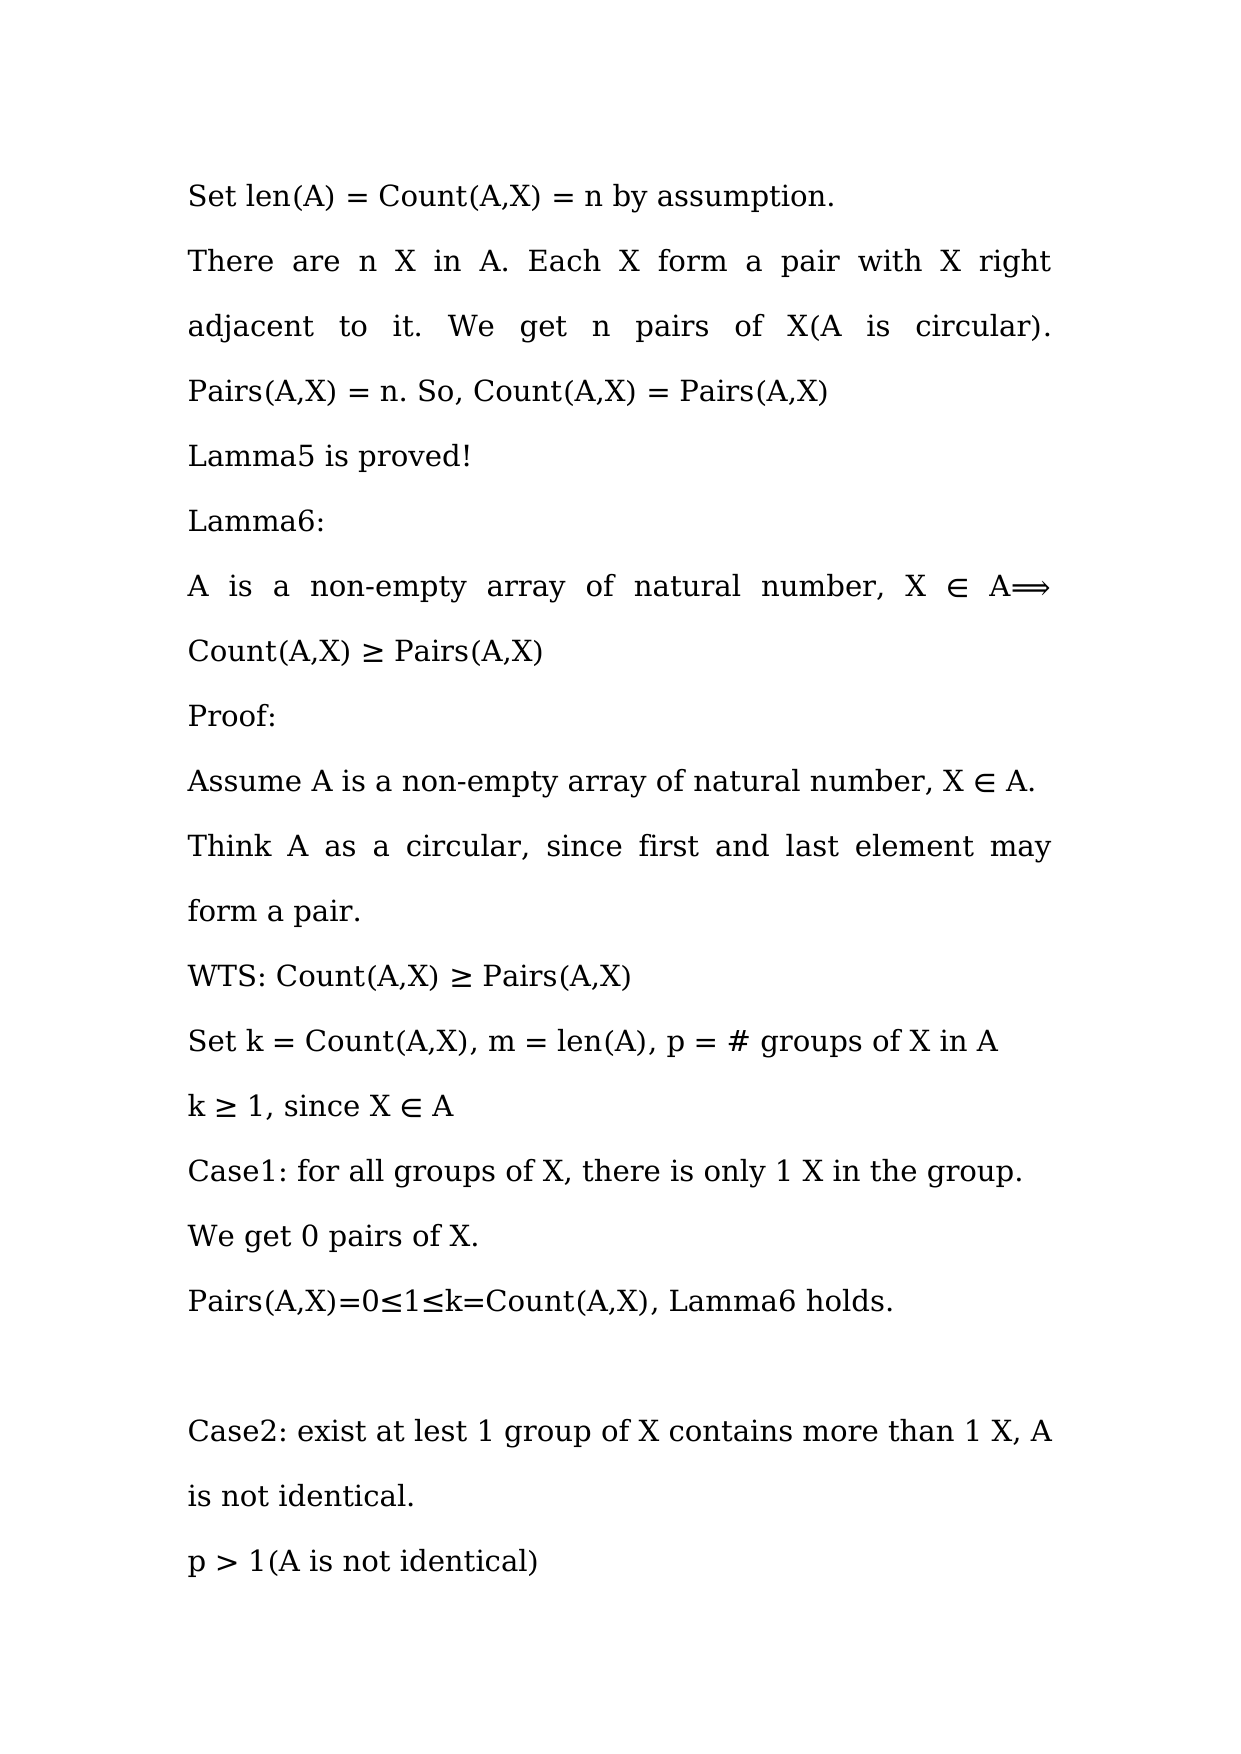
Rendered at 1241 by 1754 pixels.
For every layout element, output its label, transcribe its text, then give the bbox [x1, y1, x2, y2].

text Lamma5 is proved! [187, 422, 1053, 487]
text A is a non-empty array of natural number, X ∈ A⟹ Count(A,X) ≥ Pairs(A,X) [187, 552, 1053, 682]
text Case1: for all groups of X, there is only 1 X in the group. [187, 1137, 1053, 1202]
text Case2: exist at lest 1 group of X contains more than 1 X, A is not identical. [187, 1397, 1053, 1527]
text Think A as a circular, since first and last element may form a pair. [187, 812, 1053, 942]
text We get 0 pairs of X. [187, 1202, 1053, 1267]
text Set k = Count(A,X), m = len(A), p = # groups of X in A [187, 1007, 1053, 1072]
text There are n X in A. Each X form a pair with X right adjacent to it. We get n pairs of X(A is circular). Pairs(A,X) = n. So, Count(A,X) = Pairs(A,X) [187, 227, 1053, 422]
text Lamma6: [187, 487, 1053, 552]
text WTS: Count(A,X) ≥ Pairs(A,X) [187, 942, 1053, 1007]
text k ≥ 1, since X ∈ A [187, 1072, 1053, 1137]
text Proof: [187, 682, 1053, 747]
text Assume A is a non-empty array of natural number, X ∈ A. [187, 747, 1053, 812]
text p > 1(A is not identical) [187, 1527, 1053, 1592]
text Set len(A) = Count(A,X) = n by assumption. [187, 162, 1053, 227]
text Pairs(A,X)=0≤1≤k=Count(A,X), Lamma6 holds. [187, 1267, 1053, 1332]
